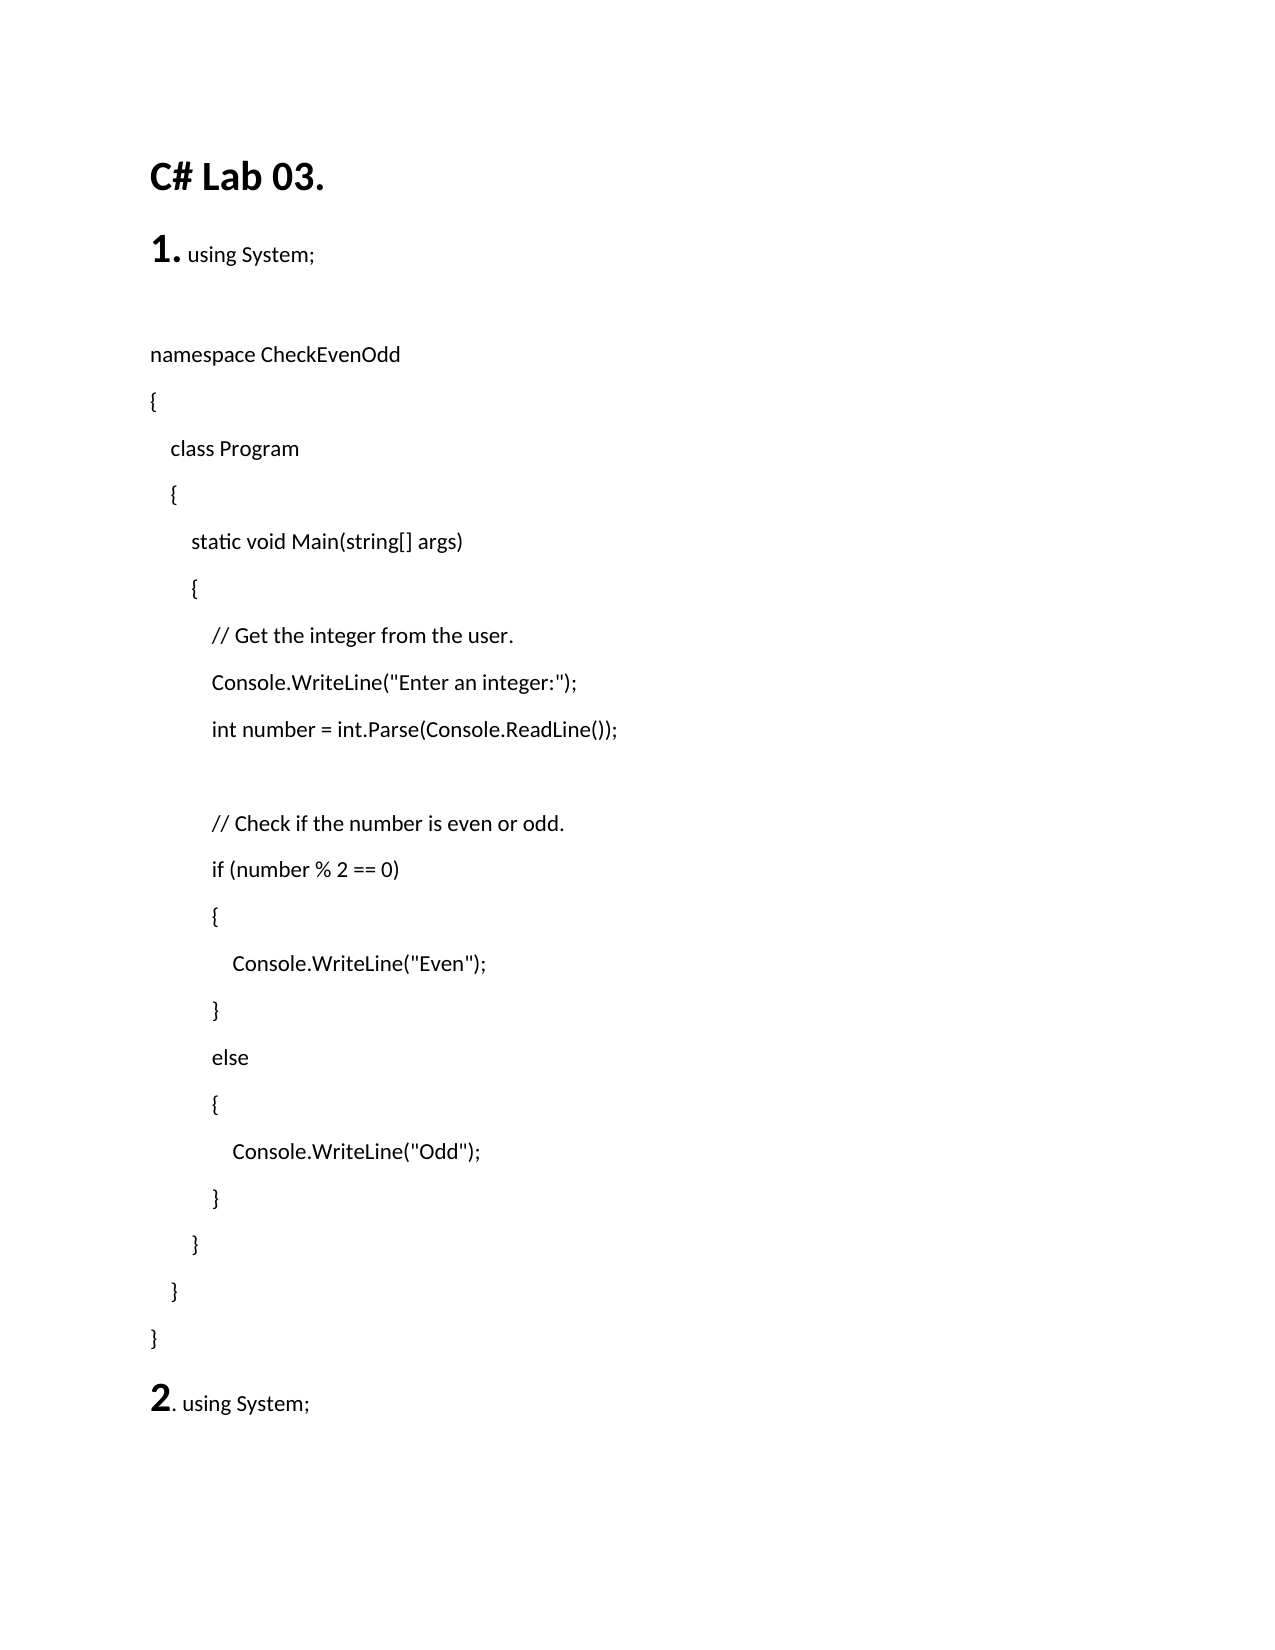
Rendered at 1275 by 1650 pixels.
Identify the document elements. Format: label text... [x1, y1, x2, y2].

text // Check if the number is even or odd. [150, 809, 1125, 837]
text { [150, 1090, 1125, 1118]
text { [150, 574, 1125, 602]
text namespace CheckEvenOdd [150, 340, 1125, 368]
text int number = int.Parse(Console.ReadLine()); [150, 715, 1125, 743]
text } [150, 1231, 1125, 1259]
text Console.WriteLine("Odd"); [150, 1137, 1125, 1165]
text Console.WriteLine("Even"); [150, 949, 1125, 977]
text { [150, 387, 1125, 415]
text } [150, 1324, 1125, 1352]
text static void Main(string[] args) [150, 527, 1125, 556]
text } [150, 996, 1125, 1024]
text { [150, 481, 1125, 509]
text { [150, 902, 1125, 931]
text Console.WriteLine("Enter an integer:"); [150, 668, 1125, 696]
text else [150, 1043, 1125, 1071]
text if (number % 2 == 0) [150, 856, 1125, 884]
text // Get the integer from the user. [150, 621, 1125, 649]
text } [150, 1277, 1125, 1306]
text } [150, 1184, 1125, 1212]
text C# Lab 03. [150, 150, 1125, 201]
text 1. using System; [150, 222, 1125, 272]
text class Program [150, 434, 1125, 462]
text 2. using System; [150, 1371, 1125, 1422]
